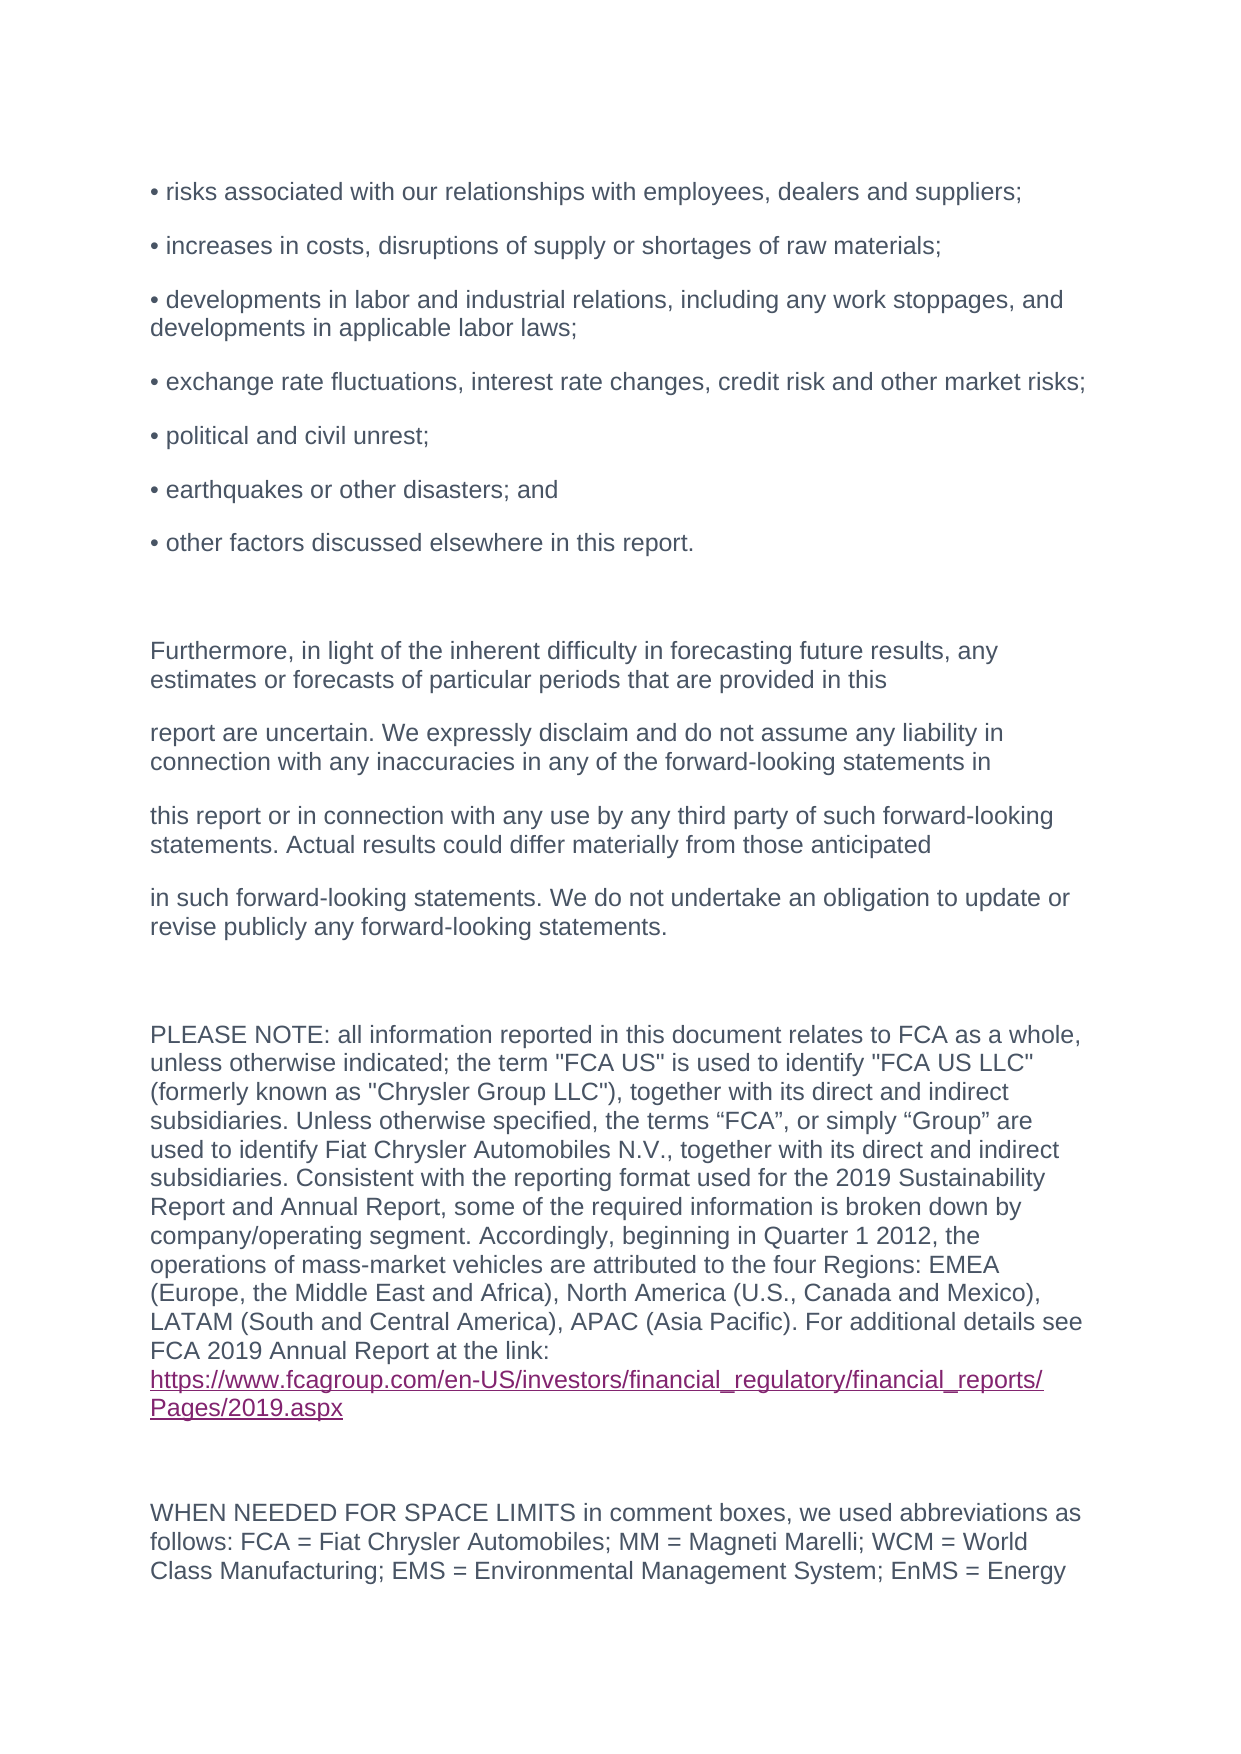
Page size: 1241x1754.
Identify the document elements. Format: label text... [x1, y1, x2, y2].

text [150, 1471, 1090, 1585]
text • risks associated with our relationships with employees, dealers and suppliers; [150, 150, 1090, 204]
text PLEASE NOTE: all information reported in this document relates to FCA as a whole, unless otherwise indicated; the term "FCA US" is used to identify "FCA US LLC" (formerly known as "Chrysler Group LLC"), together with its direct and indirect subsidiaries. Unless otherwise specified, the terms “FCA”, or simply “Group” are used to identify Fiat Chrysler Automobiles N.V., together with its direct and indirect subsidiaries. Consistent with the reporting format used for the 2019 Sustainability Report and Annual Report, some of the required information is broken down by company/operating segment. Accordingly, beginning in Quarter 1 2012, the operations of mass-market vehicles are attributed to the four Regions: EMEA (Europe, the Middle East and Africa), North America (U.S., Canada and Mexico), LATAM (South and Central America), APAC (Asia Pacific). For additional details see FCA 2019 Annual Report at the link: https://www.fcagroup.com/en-US/investors/financial_regulatory/financial_reports/Pages/2019.aspx [150, 992, 1090, 1422]
text this report or in connection with any use by any third party of such forward-looking statements. Actual results could differ materially from those anticipated [150, 774, 1090, 856]
text • other factors discussed elsewhere in this report. [150, 501, 1090, 557]
text in such forward-looking statements. We do not undertake an obligation to update or revise publicly any forward-looking statements. [150, 856, 1090, 941]
text • exchange rate fluctuations, interest rate changes, credit risk and other market risks; [150, 340, 1090, 394]
text • increases in costs, disruptions of supply or shortages of raw materials; [150, 204, 1090, 257]
text • developments in labor and industrial relations, including any work stoppages, and developments in applicable labor laws; [150, 257, 1090, 340]
text • political and civil unrest; [150, 394, 1090, 447]
text Furthermore, in light of the inherent difficulty in forecasting future results, any estimates or forecasts of particular periods that are provided in this [150, 609, 1090, 691]
text report are uncertain. We expressly disclaim and do not assume any liability in connection with any inaccuracies in any of the forward-looking statements in [150, 691, 1090, 774]
text • earthquakes or other disasters; and [150, 447, 1090, 501]
